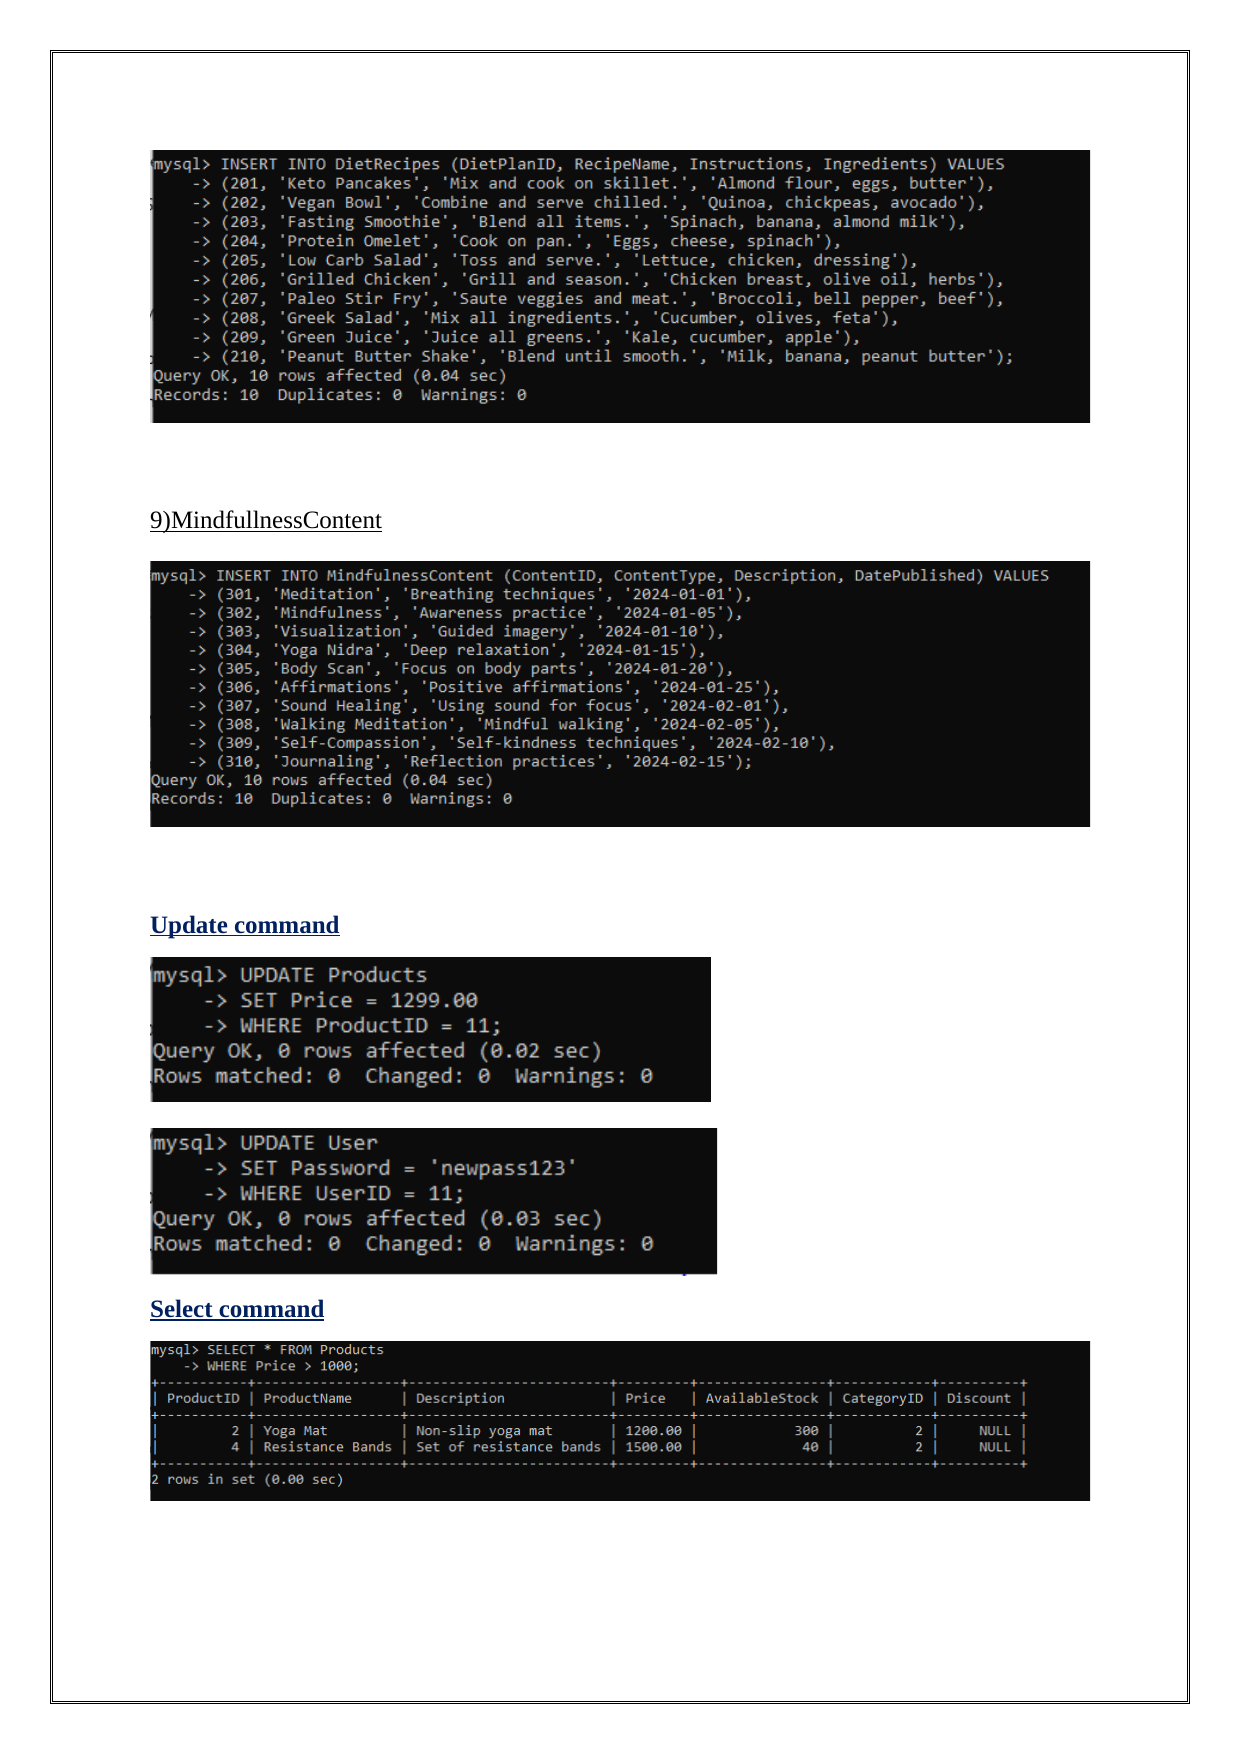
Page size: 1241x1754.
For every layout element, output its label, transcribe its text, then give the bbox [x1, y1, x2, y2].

picture [150, 150, 1091, 423]
picture [150, 1128, 718, 1276]
picture [150, 561, 1091, 827]
text 9)MindfullnessContent [150, 506, 1090, 534]
picture [150, 1341, 1091, 1501]
text Update command [150, 910, 1090, 938]
picture [150, 957, 711, 1102]
text Select command [150, 1294, 1090, 1323]
